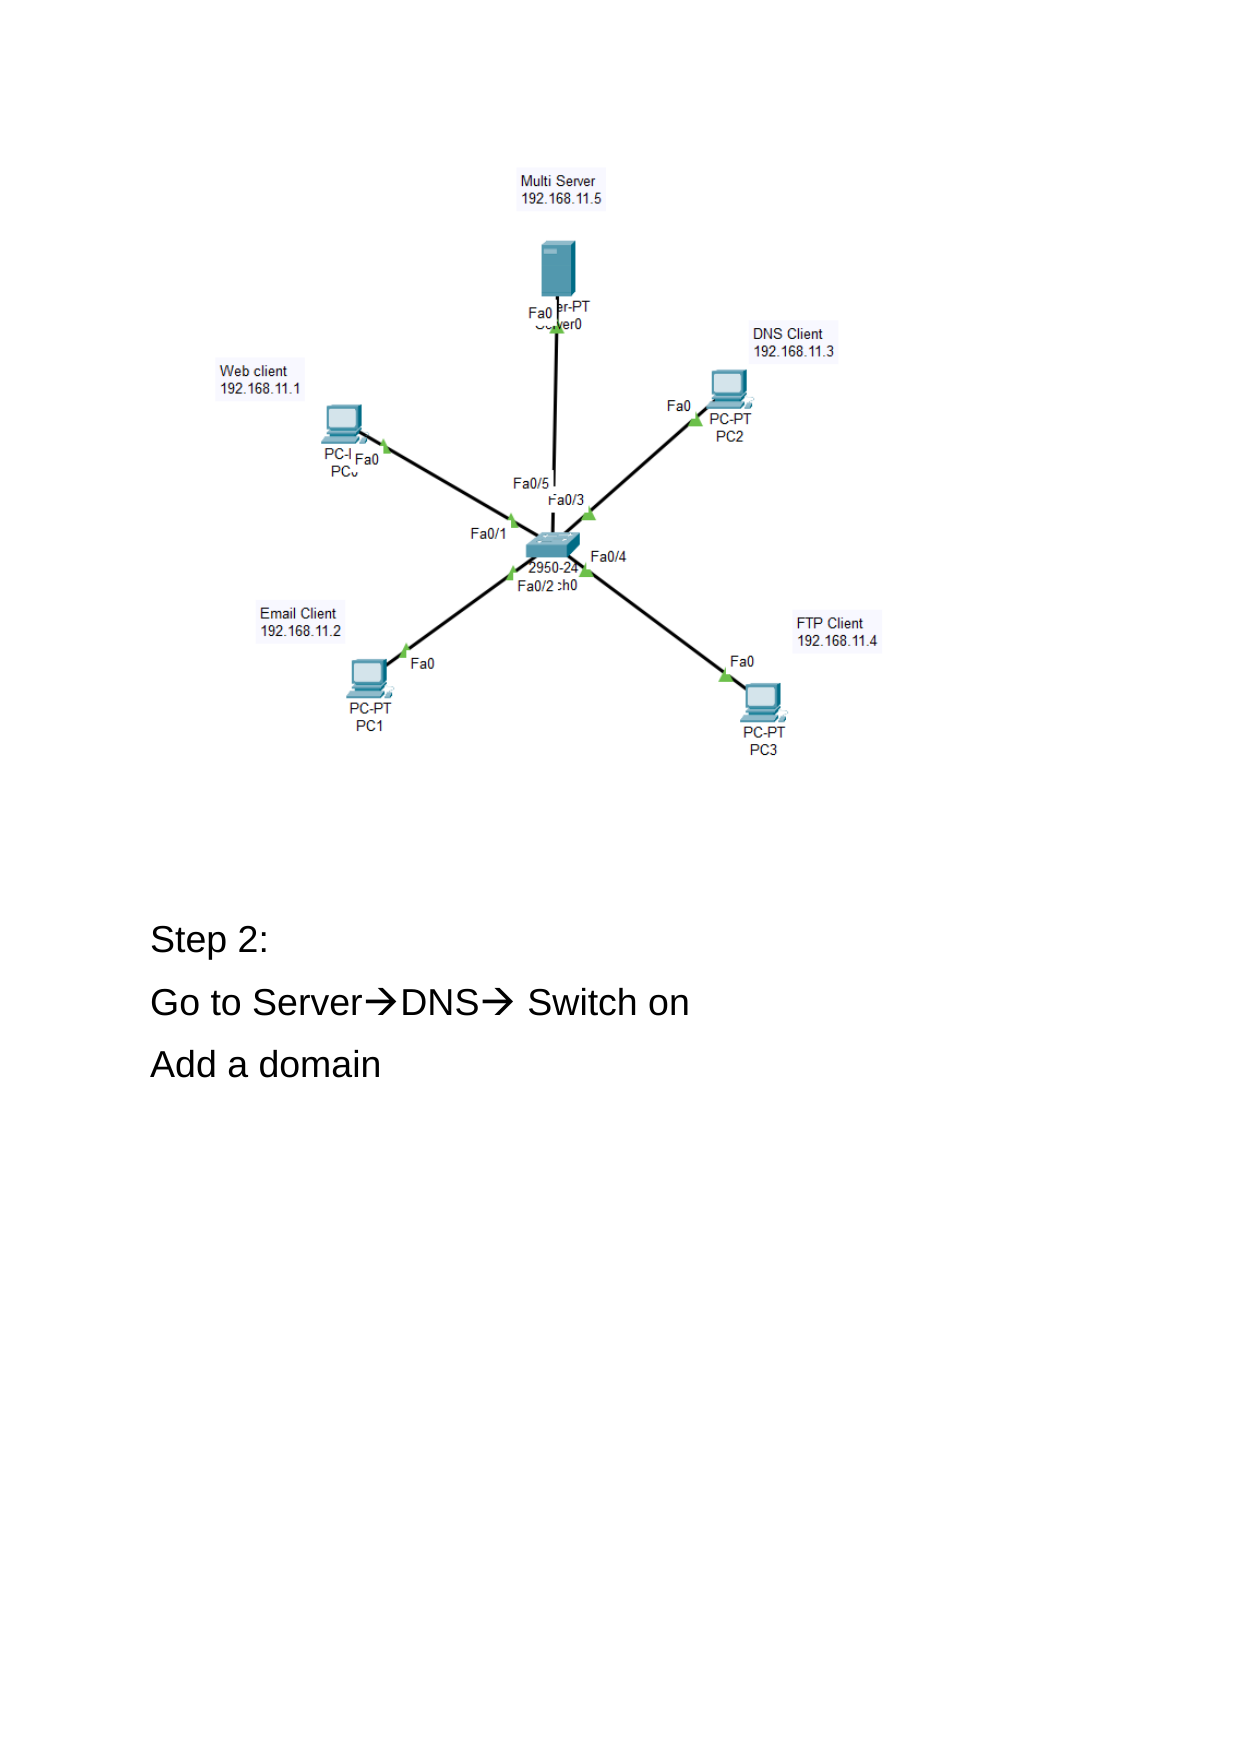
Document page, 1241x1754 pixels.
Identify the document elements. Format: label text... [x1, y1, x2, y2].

text Add a domain [150, 1042, 1090, 1085]
text Step 2: [150, 918, 1090, 961]
text Go to ServerDNS Switch on [150, 980, 1090, 1023]
picture [150, 150, 966, 837]
